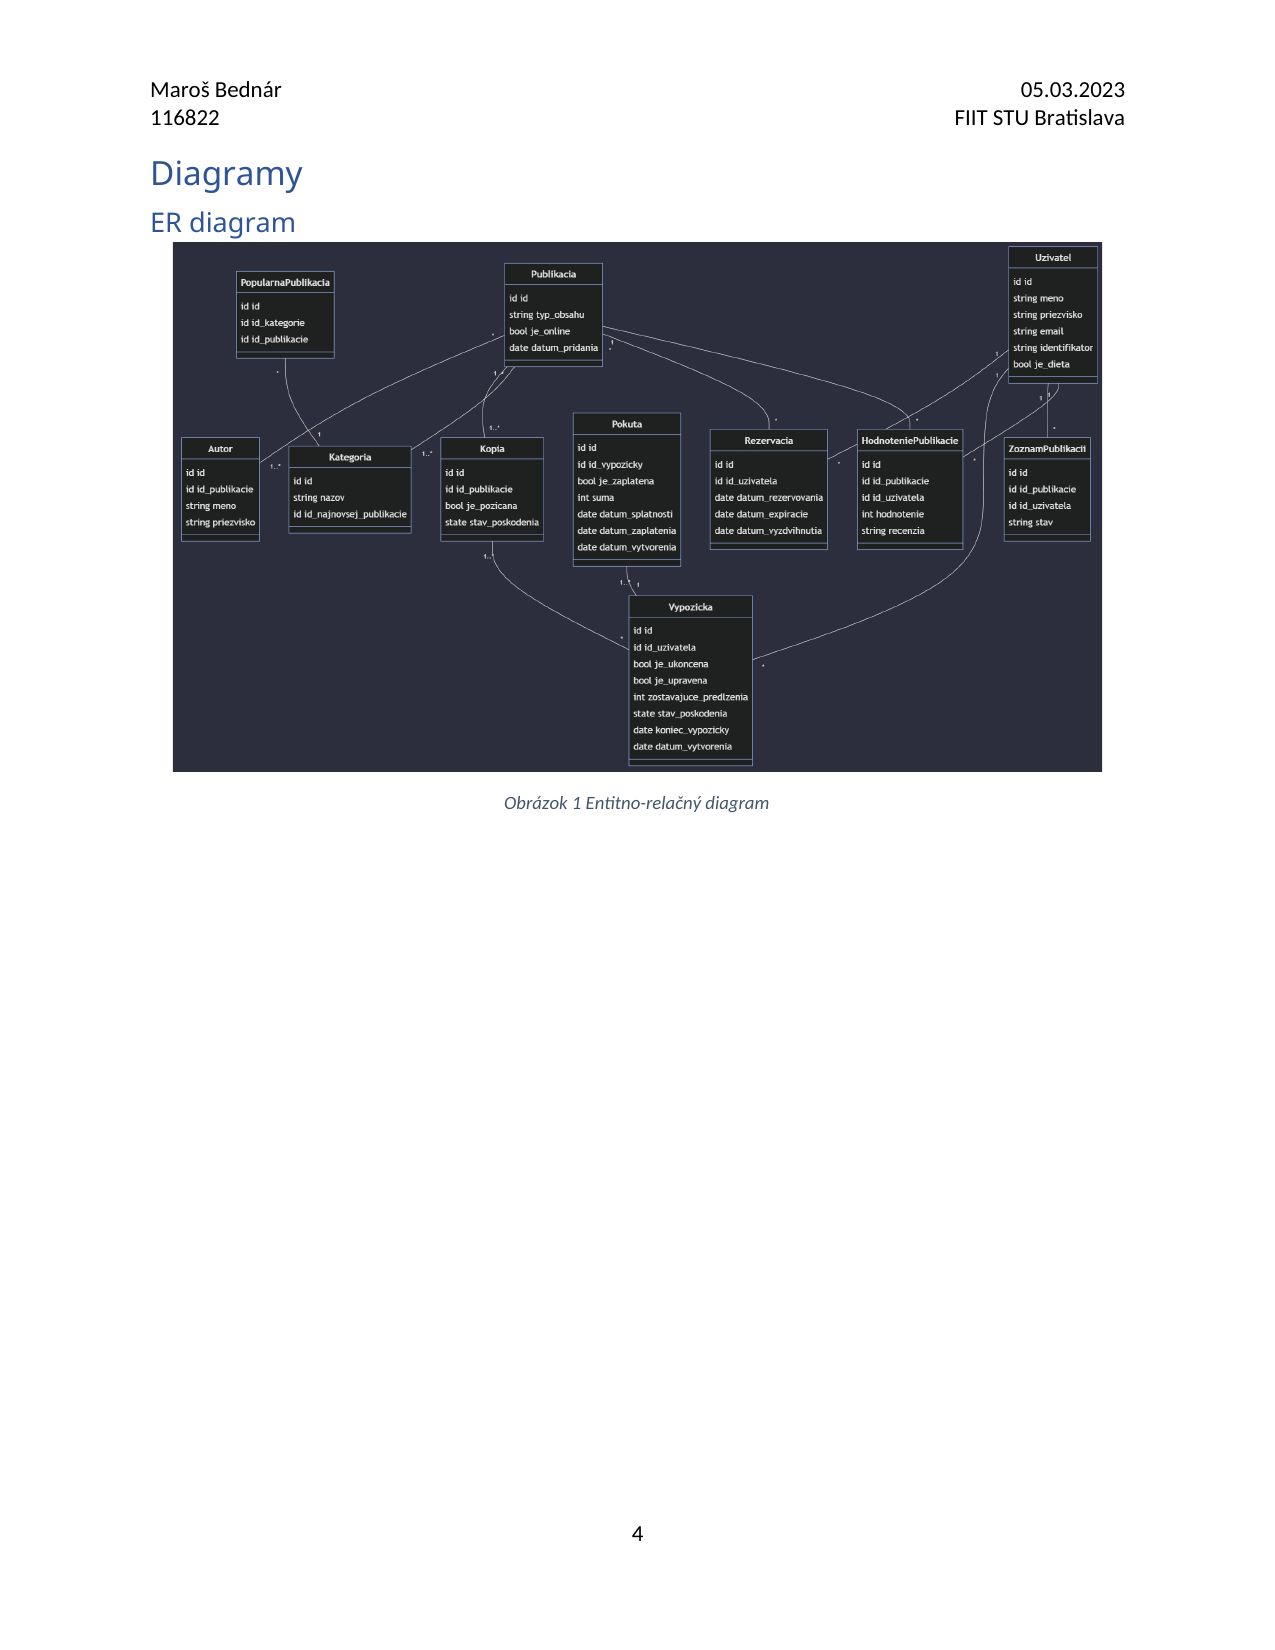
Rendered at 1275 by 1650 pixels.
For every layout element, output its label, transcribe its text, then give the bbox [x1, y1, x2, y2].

text Obrázok 1 Entitno-relačný diagram [150, 791, 1125, 814]
picture [172, 242, 1103, 772]
subtitle ER diagram [150, 203, 1125, 240]
subtitle Diagramy [150, 150, 1125, 195]
